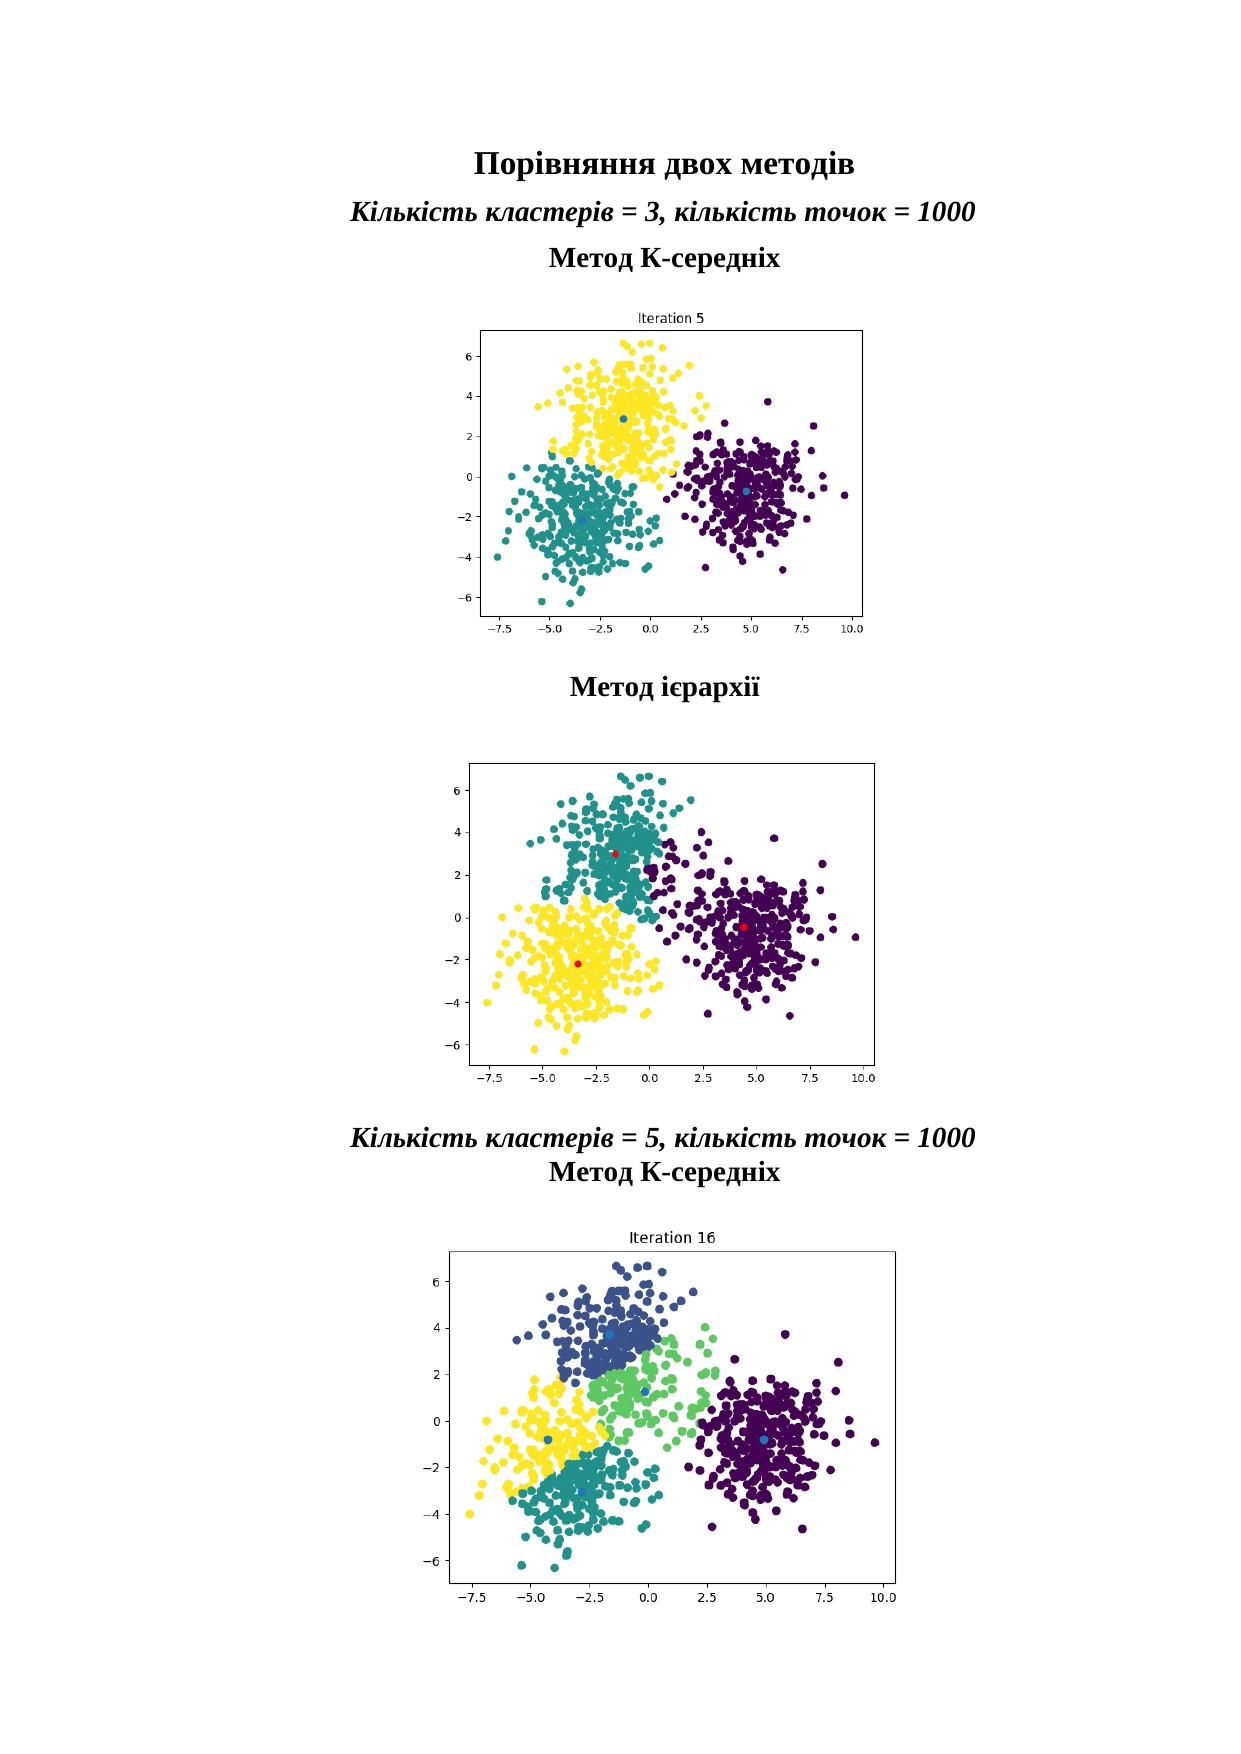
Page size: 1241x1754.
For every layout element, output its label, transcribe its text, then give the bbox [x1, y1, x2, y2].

text Кількість кластерів = 3, кількість точок = 1000 [177, 194, 1152, 227]
picture [403, 715, 926, 1108]
text Метод К-середніх [177, 240, 1152, 273]
picture [418, 286, 911, 657]
text Порівняння двох методів [177, 143, 1152, 181]
text Метод ієрархії [177, 669, 1152, 703]
text Кількість кластерів = 5, кількість точок = 1000 Метод К-середніх [177, 1120, 1152, 1187]
picture [377, 1200, 952, 1630]
